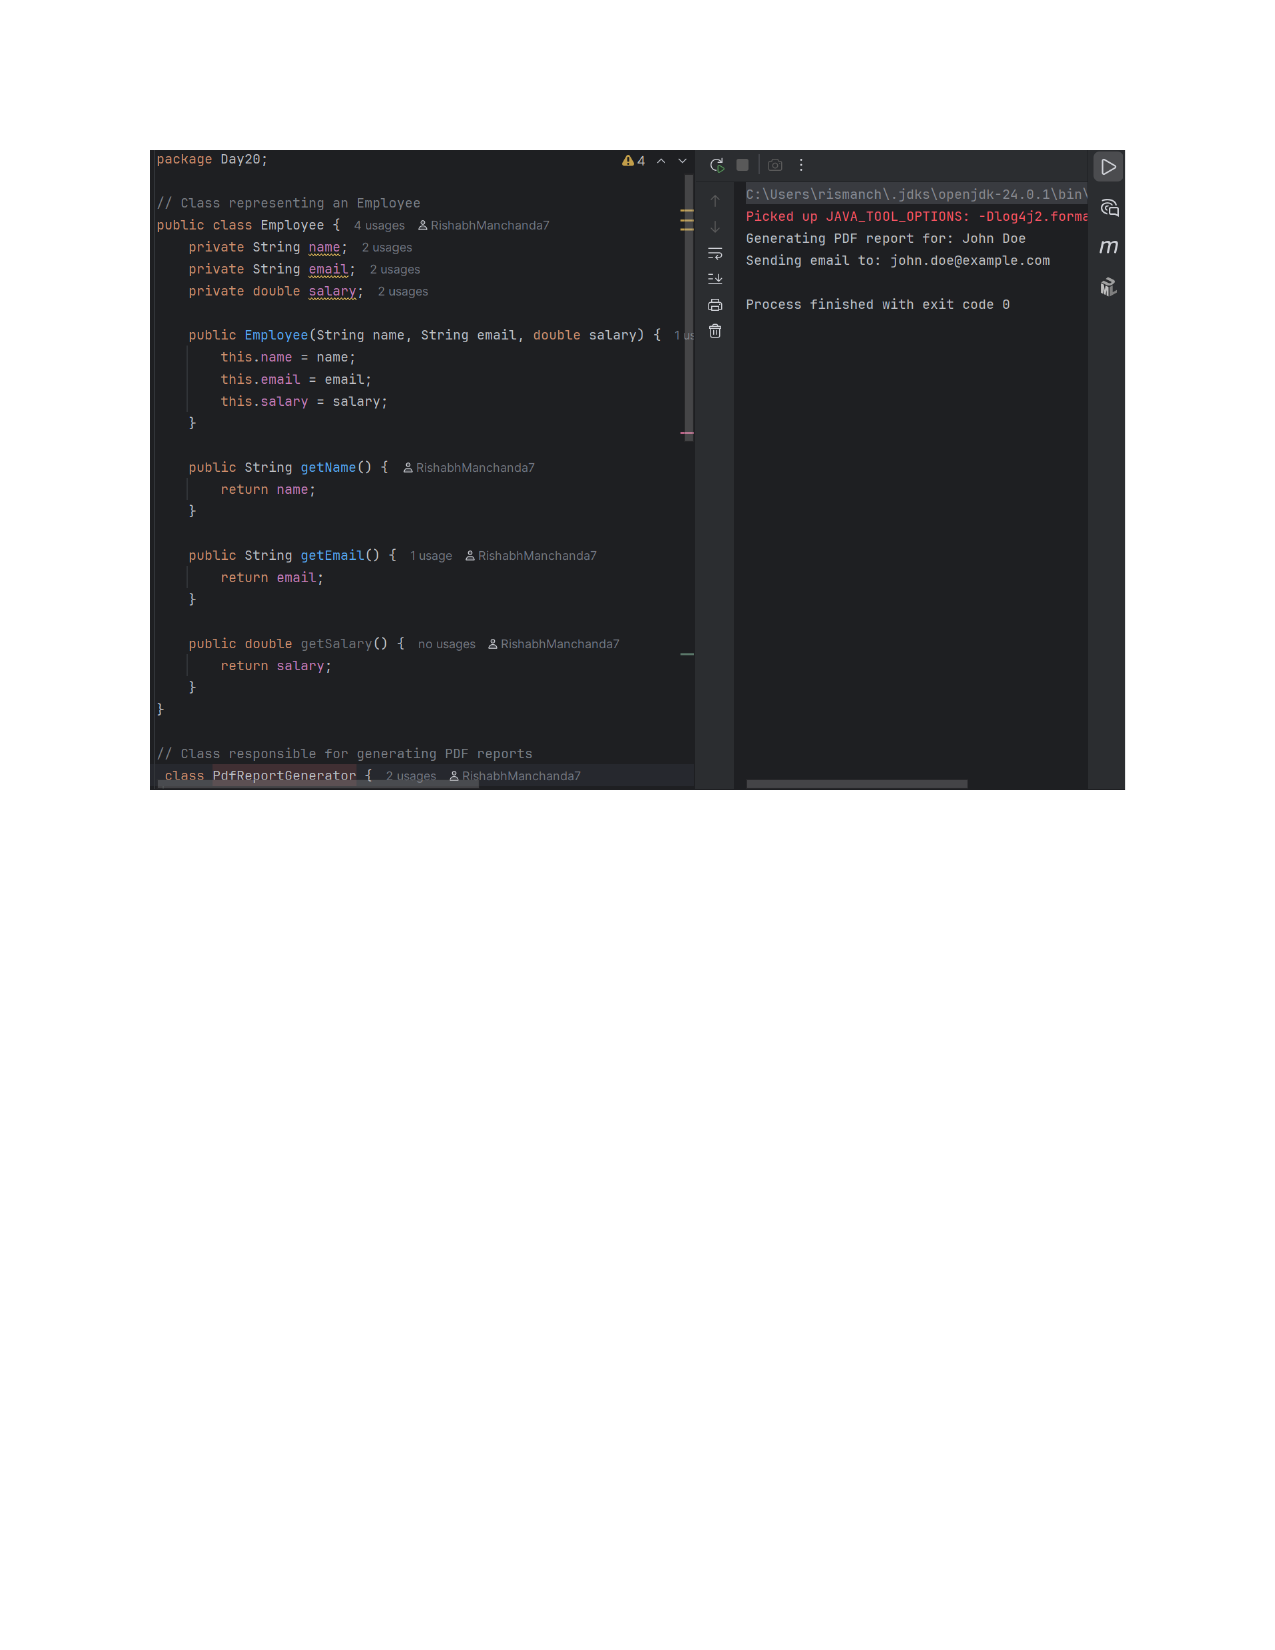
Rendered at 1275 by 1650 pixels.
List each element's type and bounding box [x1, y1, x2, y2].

picture [150, 150, 1125, 790]
